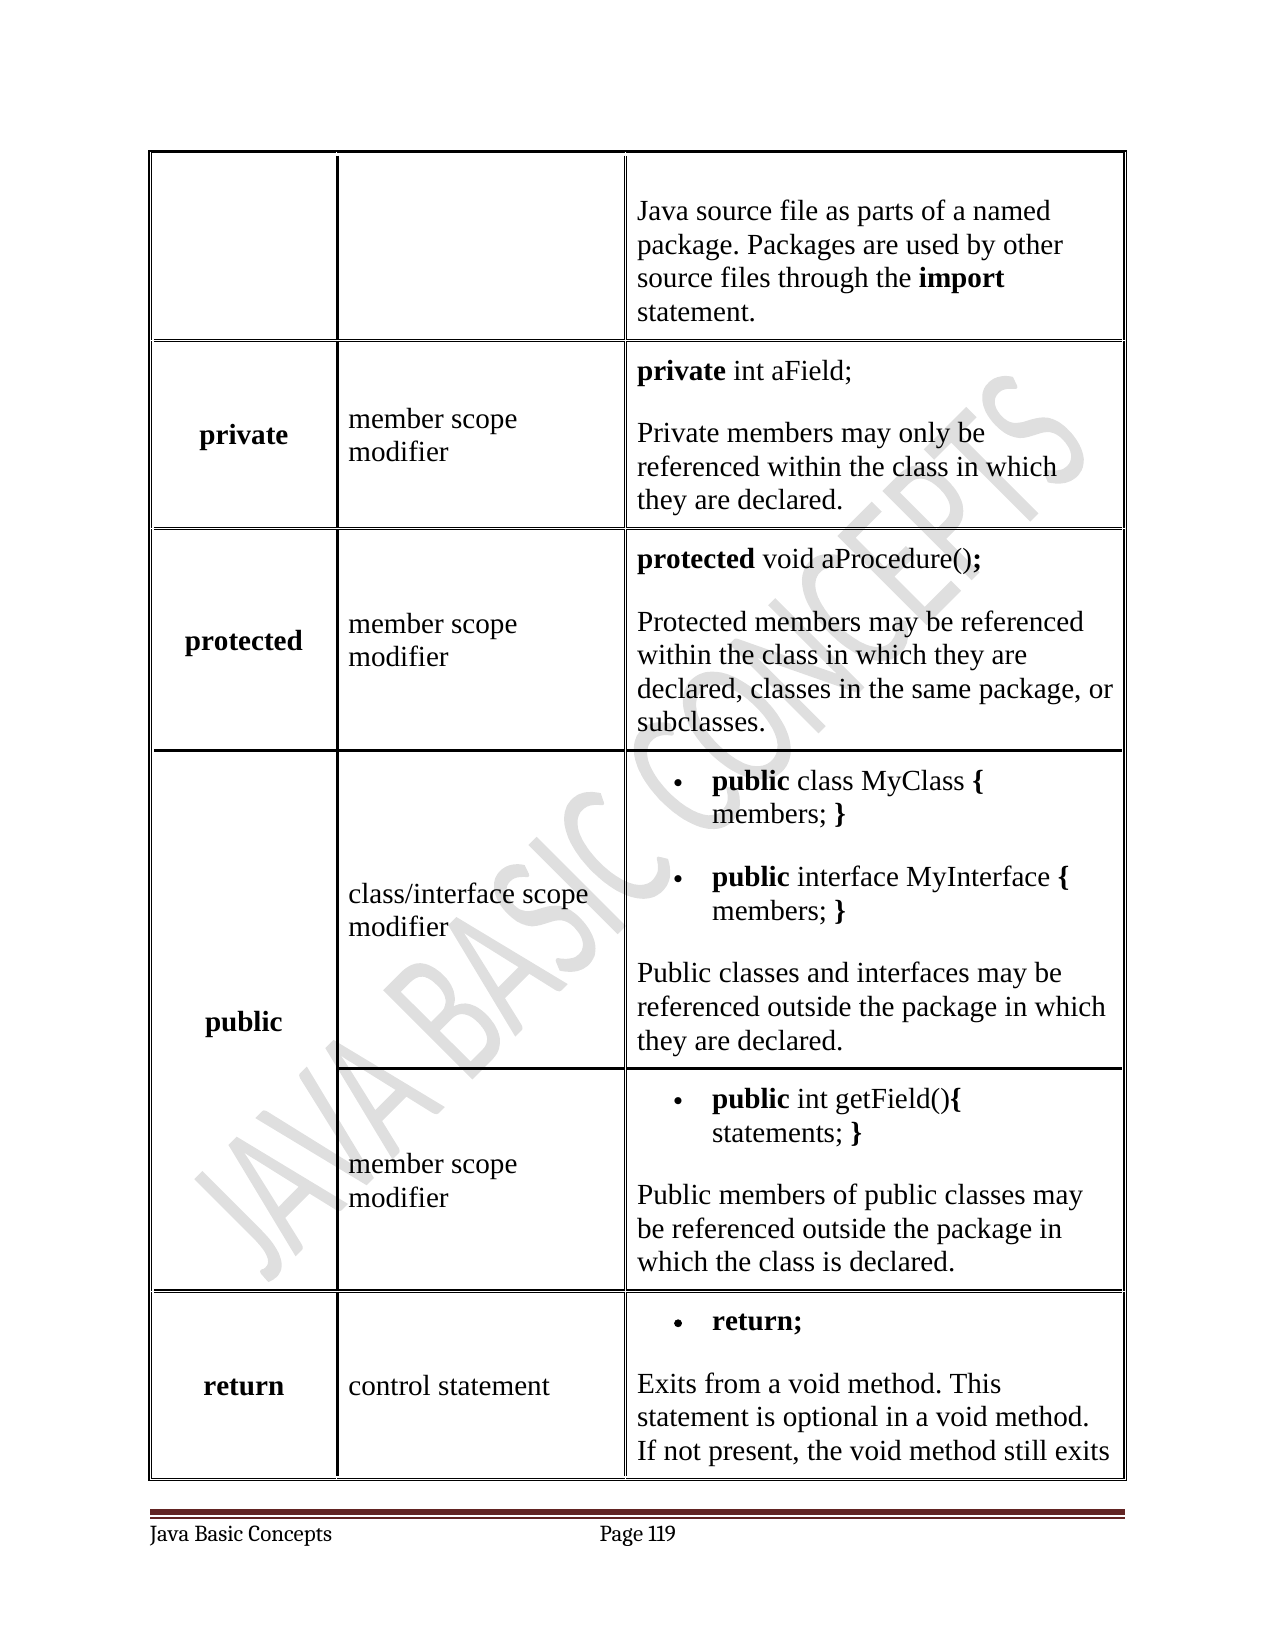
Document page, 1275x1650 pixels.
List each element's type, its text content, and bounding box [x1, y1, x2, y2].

table_cell member scope modifier [339, 1070, 624, 1289]
table_cell public [152, 749, 336, 1289]
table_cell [626, 1289, 1124, 1477]
table_cell class/interface scope modifier [339, 752, 624, 1067]
table_cell private [152, 339, 336, 527]
table_cell public int getField(){ statements; } Public members of public classes may be referenced outside the package in which the class is declared. [627, 1067, 1123, 1289]
table_cell protected void aProcedure(); Protected members may be referenced within the class in which they are declared, classes in the same package, or subclasses. [626, 527, 1125, 749]
table_cell member scope modifier [339, 342, 624, 527]
table_cell control statement [337, 1293, 626, 1477]
table_cell public class MyClass { members; } public interface MyInterface { members; } Public classes and interfaces may be referenced outside the package in which they are declared. [627, 749, 1123, 1067]
table_cell return [152, 1289, 337, 1477]
table_cell member scope modifier [339, 530, 624, 749]
table_cell private int aField; Private members may only be referenced within the class in which they are declared. [627, 339, 1124, 527]
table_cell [626, 153, 1123, 338]
table_cell statement [337, 153, 626, 338]
table_cell protected [150, 527, 337, 749]
table_cell package [152, 152, 337, 338]
